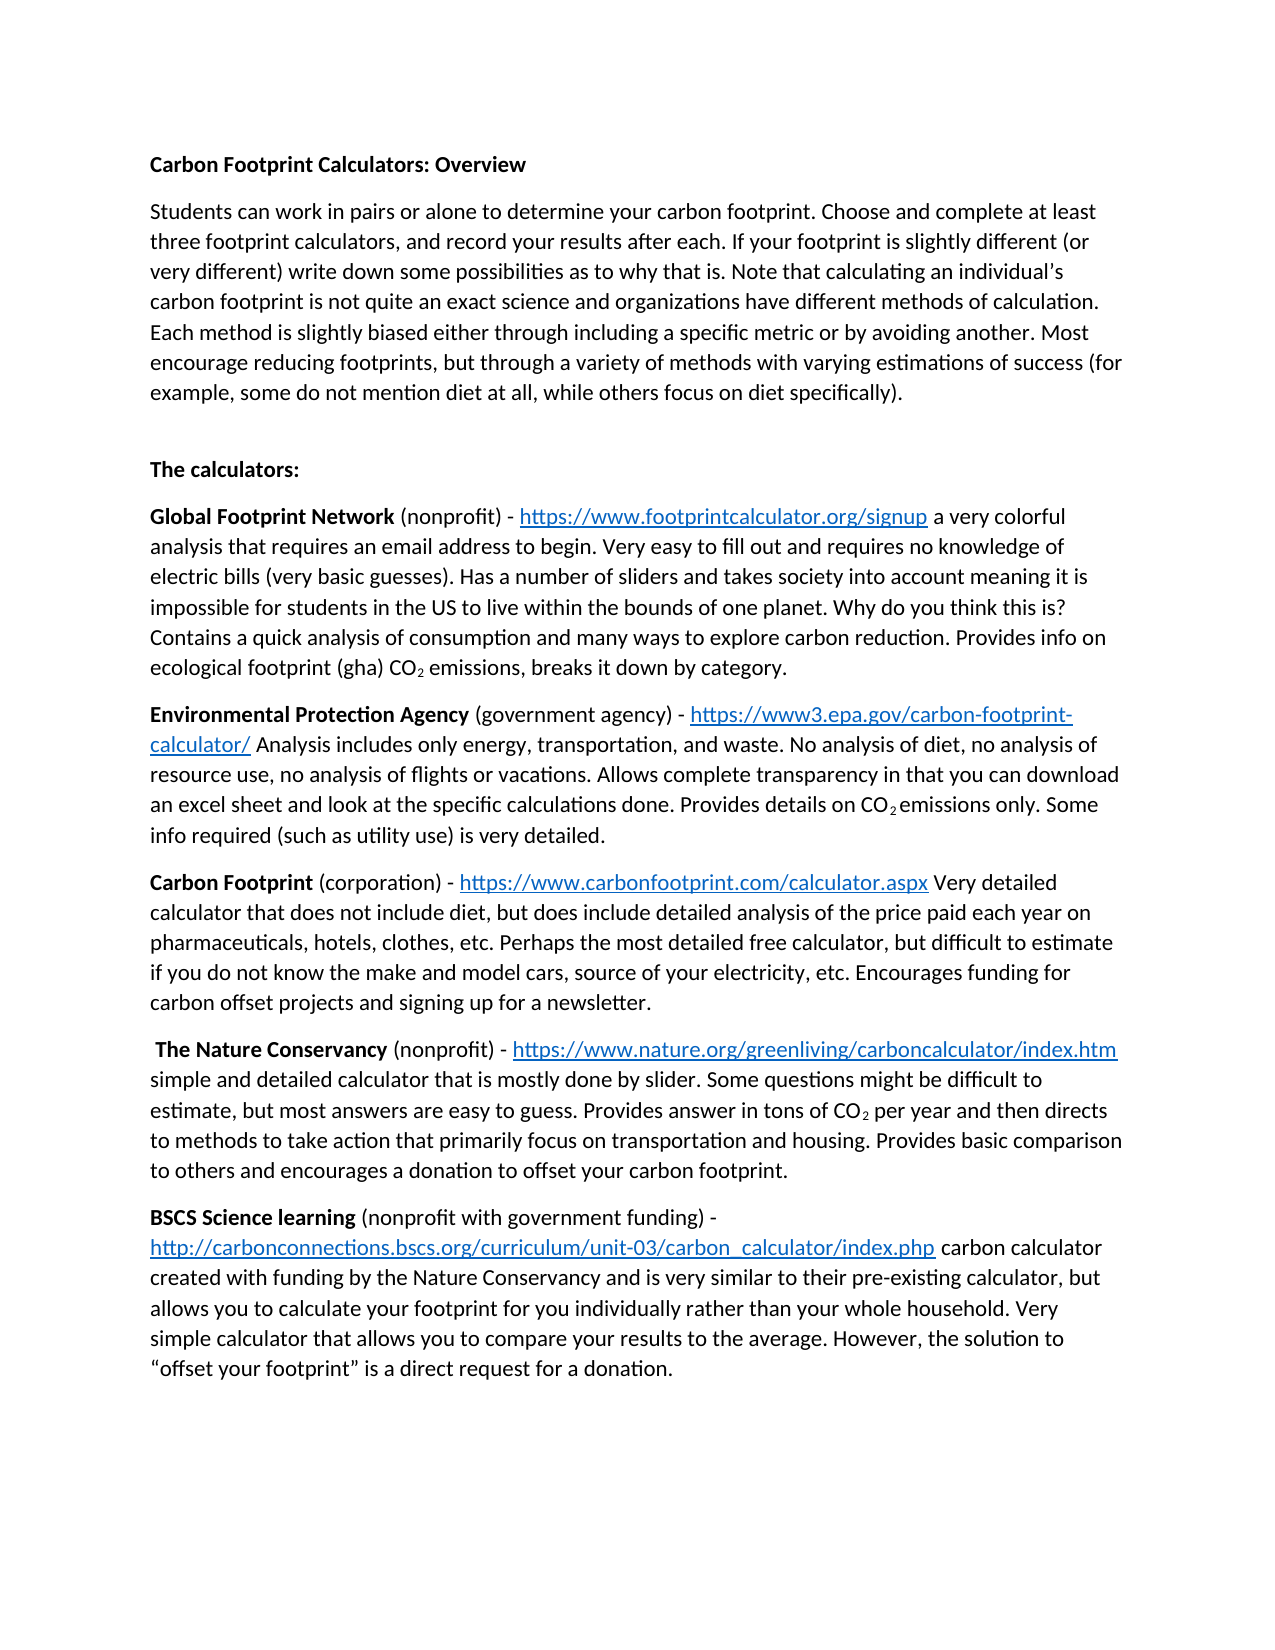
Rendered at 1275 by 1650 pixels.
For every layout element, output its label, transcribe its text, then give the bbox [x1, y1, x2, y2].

text BSCS Science learning (nonprofit with government funding) - http://carbonconnections.bscs.org/curriculum/unit-03/carbon_calculator/index.php carbon calculator created with funding by the Nature Conservancy and is very similar to their pre-existing calculator, but allows you to calculate your footprint for you individually rather than your whole household. Very simple calculator that allows you to compare your results to the average. However, the solution to “offset your footprint” is a direct request for a donation. [150, 1203, 1125, 1382]
text Carbon Footprint Calculators: Overview [150, 150, 1125, 178]
text The Nature Conservancy (nonprofit) - https://www.nature.org/greenliving/carboncalculator/index.htm simple and detailed calculator that is mostly done by slider. Some questions might be difficult to estimate, but most answers are easy to guess. Provides answer in tons of CO2 per year and then directs to methods to take action that primarily focus on transportation and housing. Provides basic comparison to others and encourages a donation to offset your carbon footprint. [150, 1035, 1125, 1184]
text The calculators: [150, 425, 1125, 483]
text Carbon Footprint (corporation) - https://www.carbonfootprint.com/calculator.aspx Very detailed calculator that does not include diet, but does include detailed analysis of the price paid each year on pharmaceuticals, hotels, clothes, etc. Perhaps the most detailed free calculator, but difficult to estimate if you do not know the make and model cars, source of your electricity, etc. Encourages funding for carbon offset projects and signing up for a newsletter. [150, 868, 1125, 1017]
text Global Footprint Network (nonprofit) - https://www.footprintcalculator.org/signup a very colorful analysis that requires an email address to begin. Very easy to fill out and requires no knowledge of electric bills (very basic guesses). Has a number of sliders and takes society into account meaning it is impossible for students in the US to live within the bounds of one planet. Why do you think this is? Contains a quick analysis of consumption and many ways to explore carbon reduction. Provides info on ecological footprint (gha) CO2 emissions, breaks it down by category. [150, 502, 1125, 681]
text Environmental Protection Agency (government agency) - https://www3.epa.gov/carbon-footprint-calculator/ Analysis includes only energy, transportation, and waste. No analysis of diet, no analysis of resource use, no analysis of flights or vacations. Allows complete transparency in that you can download an excel sheet and look at the specific calculations done. Provides details on CO2 emissions only. Some info required (such as utility use) is very detailed. [150, 700, 1125, 849]
text Students can work in pairs or alone to determine your carbon footprint. Choose and complete at least three footprint calculators, and record your results after each. If your footprint is slightly different (or very different) write down some possibilities as to why that is. Note that calculating an individual’s carbon footprint is not quite an exact science and organizations have different methods of calculation. Each method is slightly biased either through including a specific metric or by avoiding another. Most encourage reducing footprints, but through a variety of methods with varying estimations of success (for example, some do not mention diet at all, while others focus on diet specifically). [150, 197, 1125, 406]
